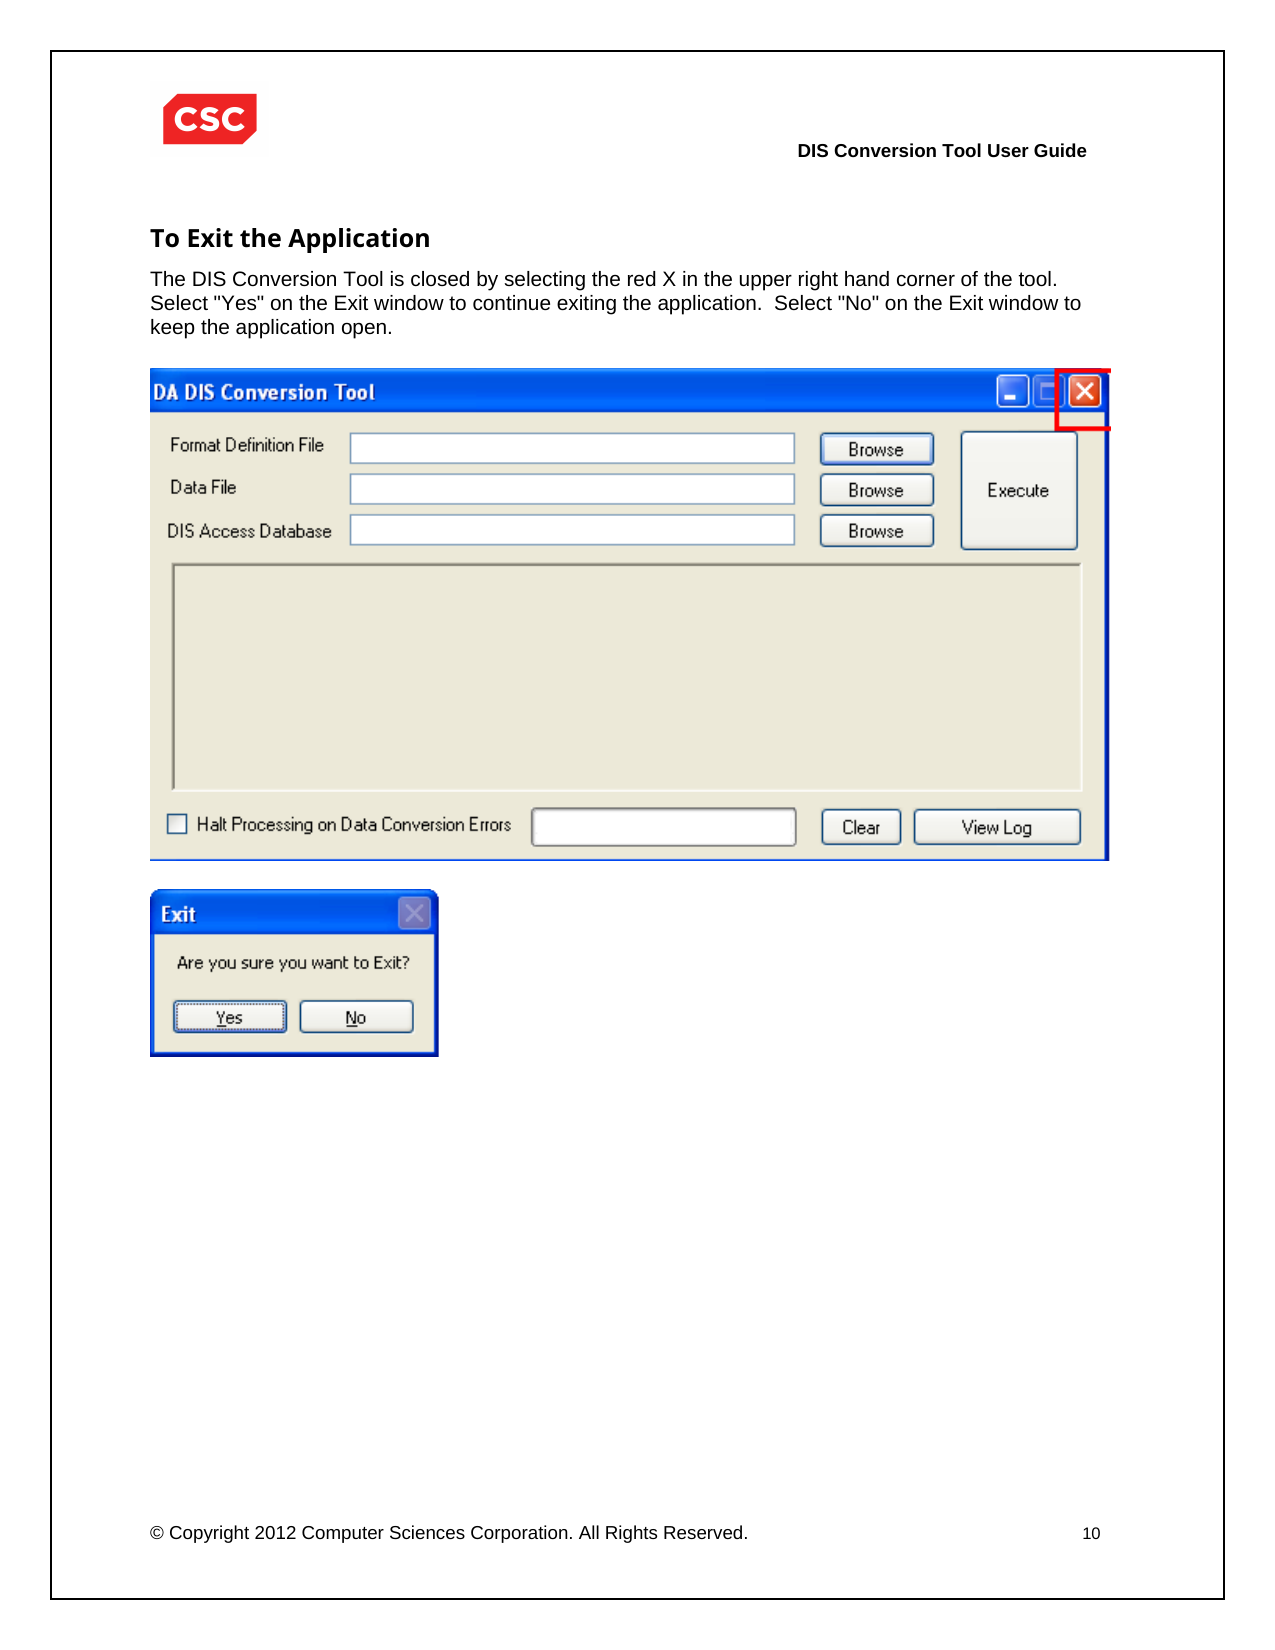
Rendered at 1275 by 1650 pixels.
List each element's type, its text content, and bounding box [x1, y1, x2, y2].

text The DIS Conversion Tool is closed by selecting the red X in the upper right hand corner of the tool. Select "Yes" on the Exit window to continue exiting the application. Select "No" on the Exit window to keep the application open. [150, 267, 1125, 339]
subtitle To Exit the Application [150, 220, 1125, 254]
picture [150, 368, 1111, 861]
picture [150, 889, 439, 1057]
picture [150, 81, 269, 157]
